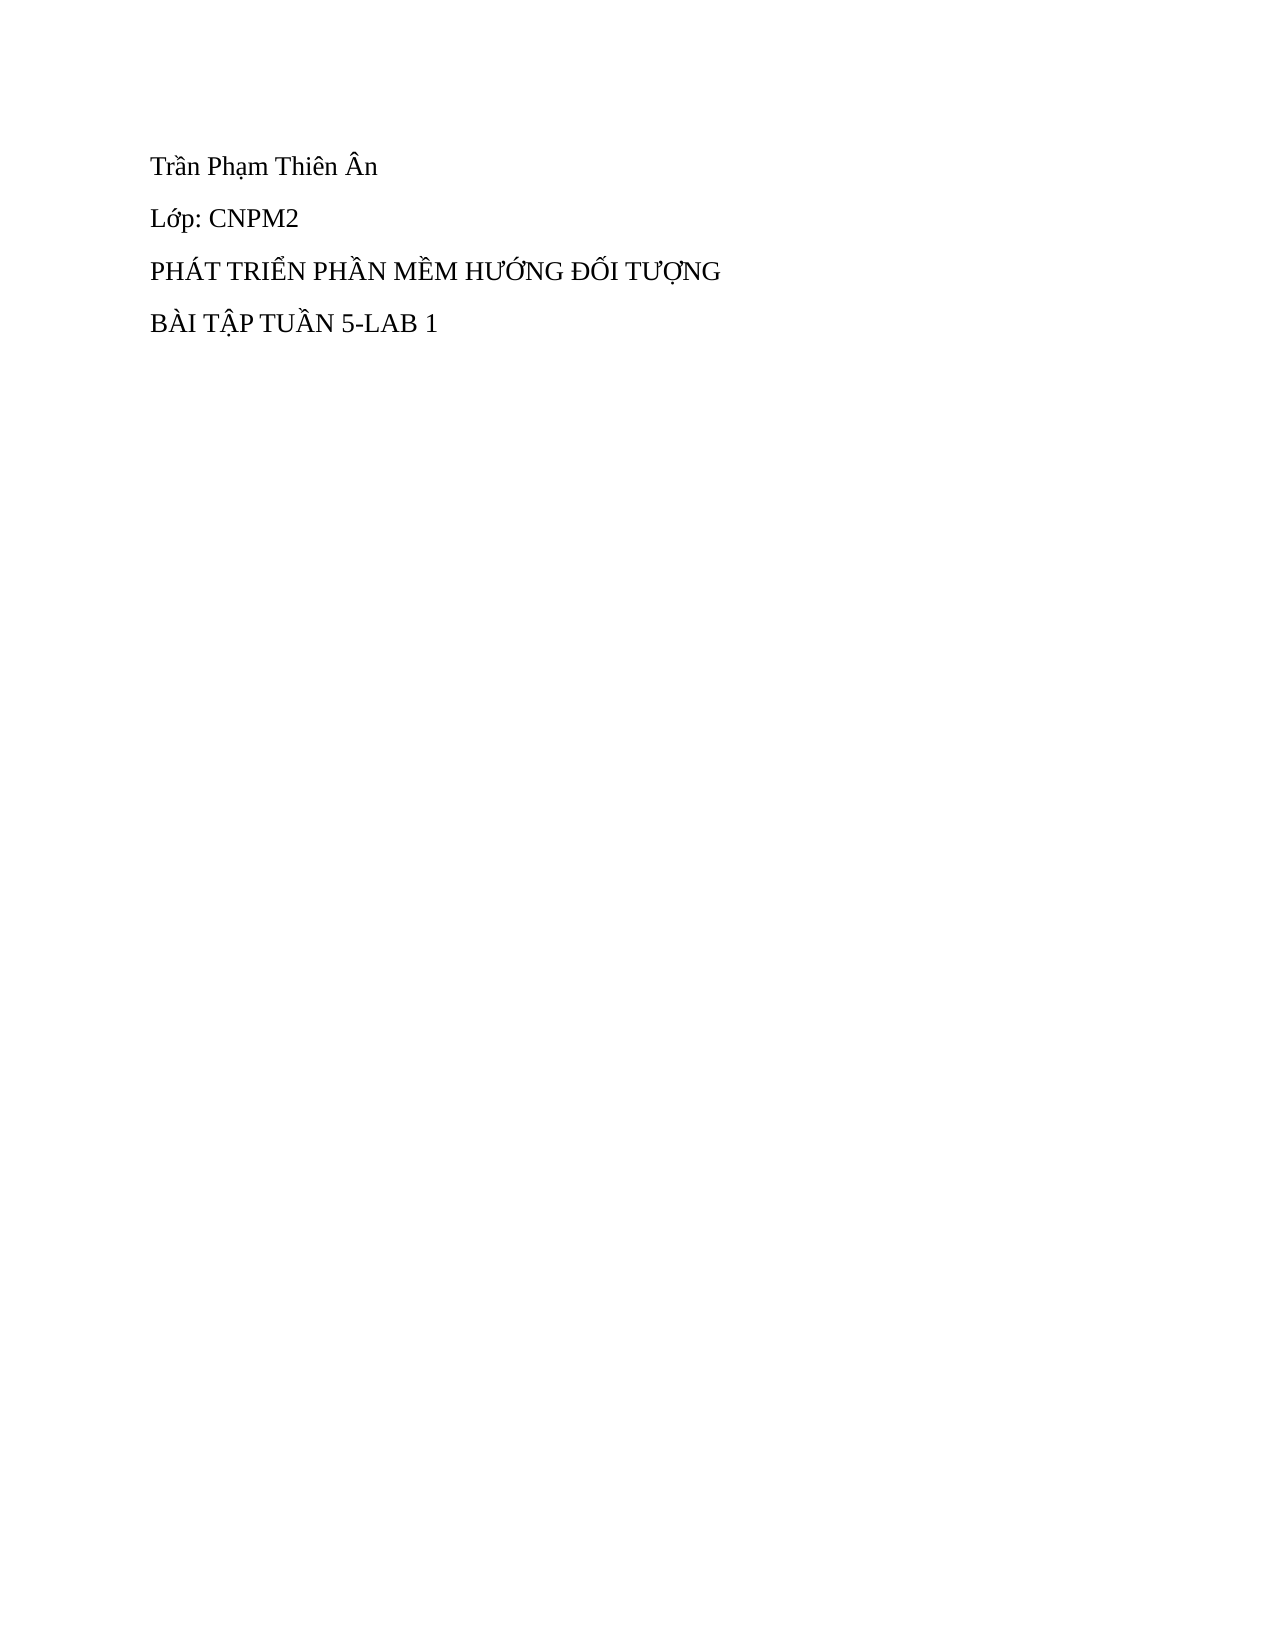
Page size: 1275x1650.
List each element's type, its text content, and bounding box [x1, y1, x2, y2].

text BÀI TẬP TUẦN 5-LAB 1 [150, 307, 1125, 338]
text Lớp: CNPM2 [150, 202, 1125, 233]
text PHÁT TRIỂN PHẦN MỀM HƯỚNG ĐỐI TƯỢNG [150, 255, 1125, 286]
text Trần Phạm Thiên Ân [150, 150, 1125, 181]
